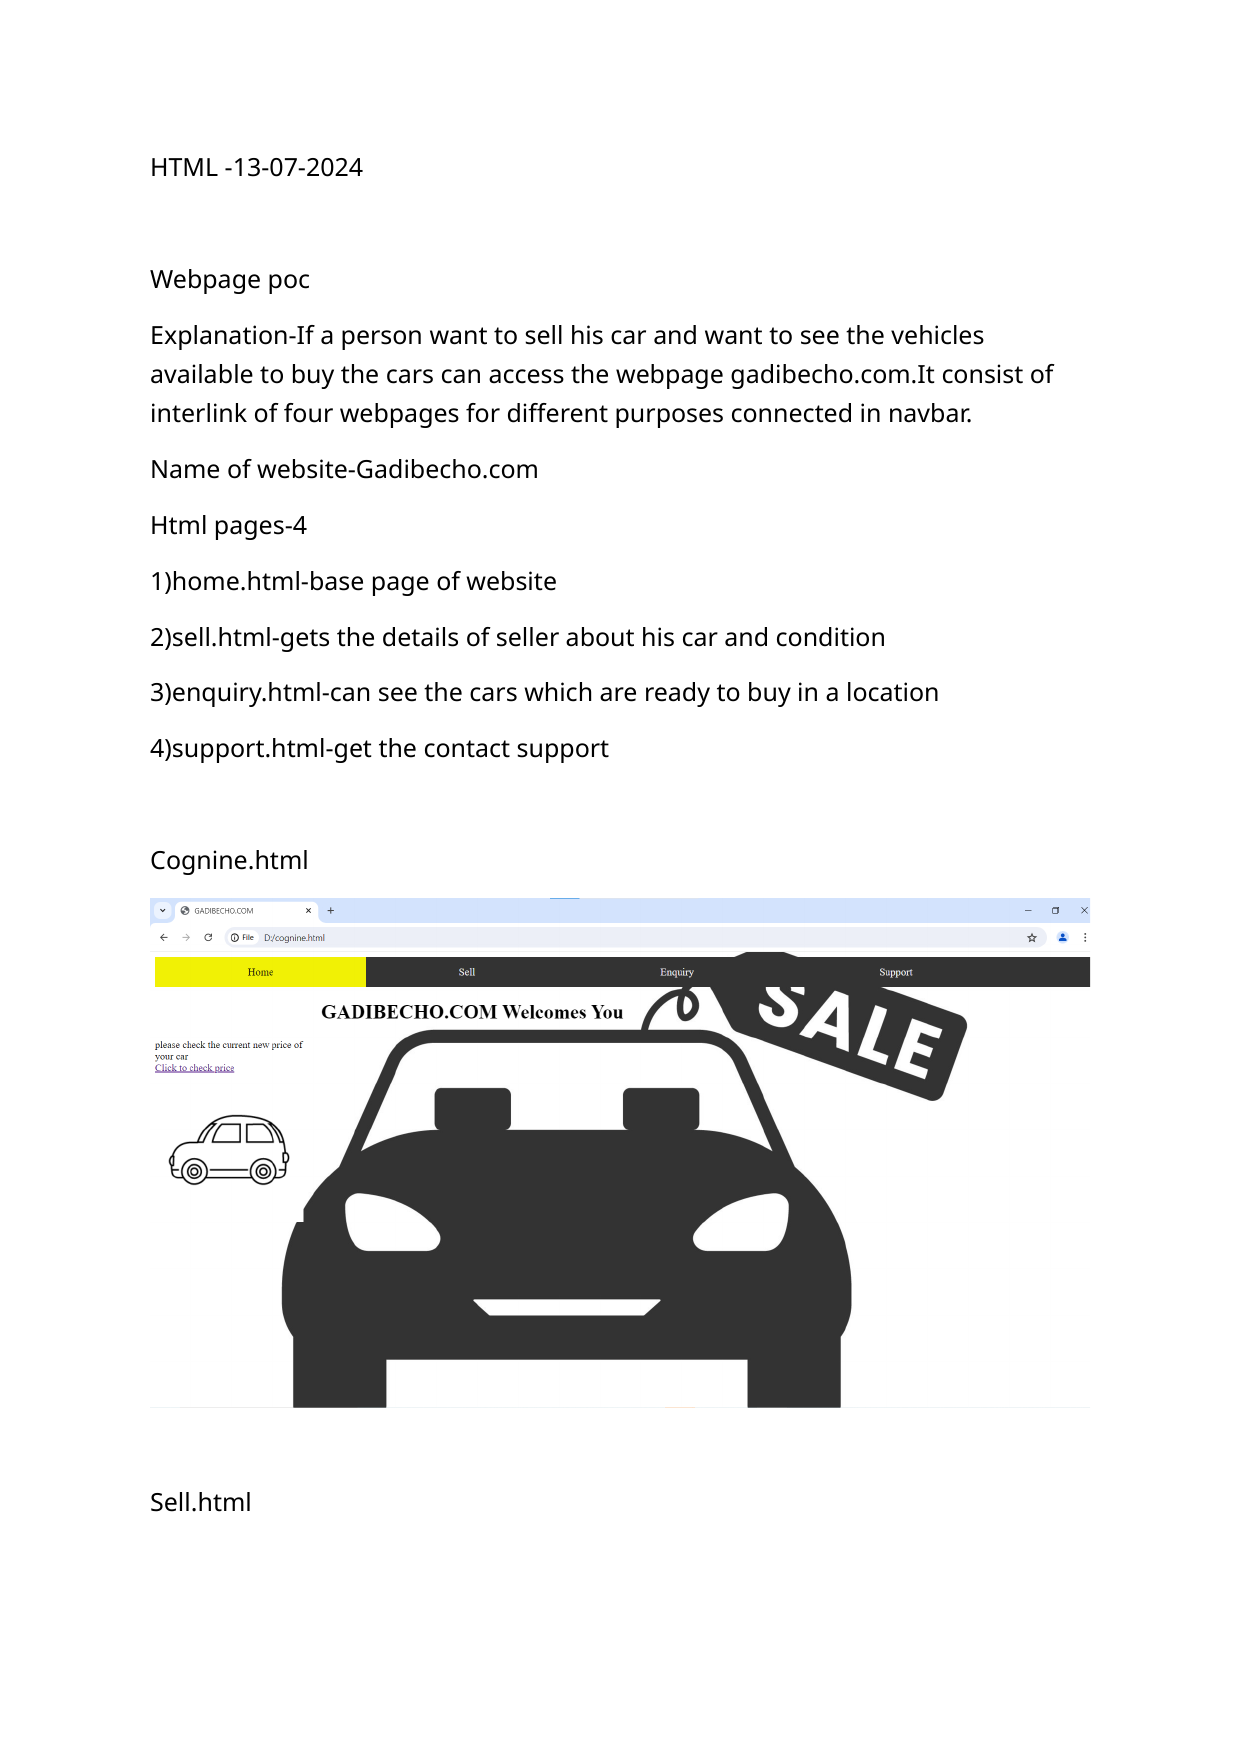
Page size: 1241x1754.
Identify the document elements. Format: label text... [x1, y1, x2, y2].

text Cognine.html [150, 842, 1090, 877]
text Webpage poc [150, 262, 1090, 296]
text Sell.html [150, 1485, 1090, 1519]
text 2)sell.html-gets the details of seller about his car and condition [150, 619, 1090, 653]
text 1)home.html-base page of website [150, 563, 1090, 597]
text Html pages-4 [150, 507, 1090, 542]
text 4)support.html-get the contact support [150, 731, 1090, 765]
text 3)enquiry.html-can see the cars which are ready to buy in a location [150, 675, 1090, 709]
picture [150, 898, 1091, 1408]
text HTML -13-07-2024 [150, 150, 1090, 184]
text Name of website-Gadibecho.com [150, 452, 1090, 486]
text Explanation-If a person want to sell his car and want to see the vehicles available to buy the cars can access the webpage gadibecho.com.It consist of interlink of four webpages for different purposes connected in navbar. [150, 317, 1090, 430]
